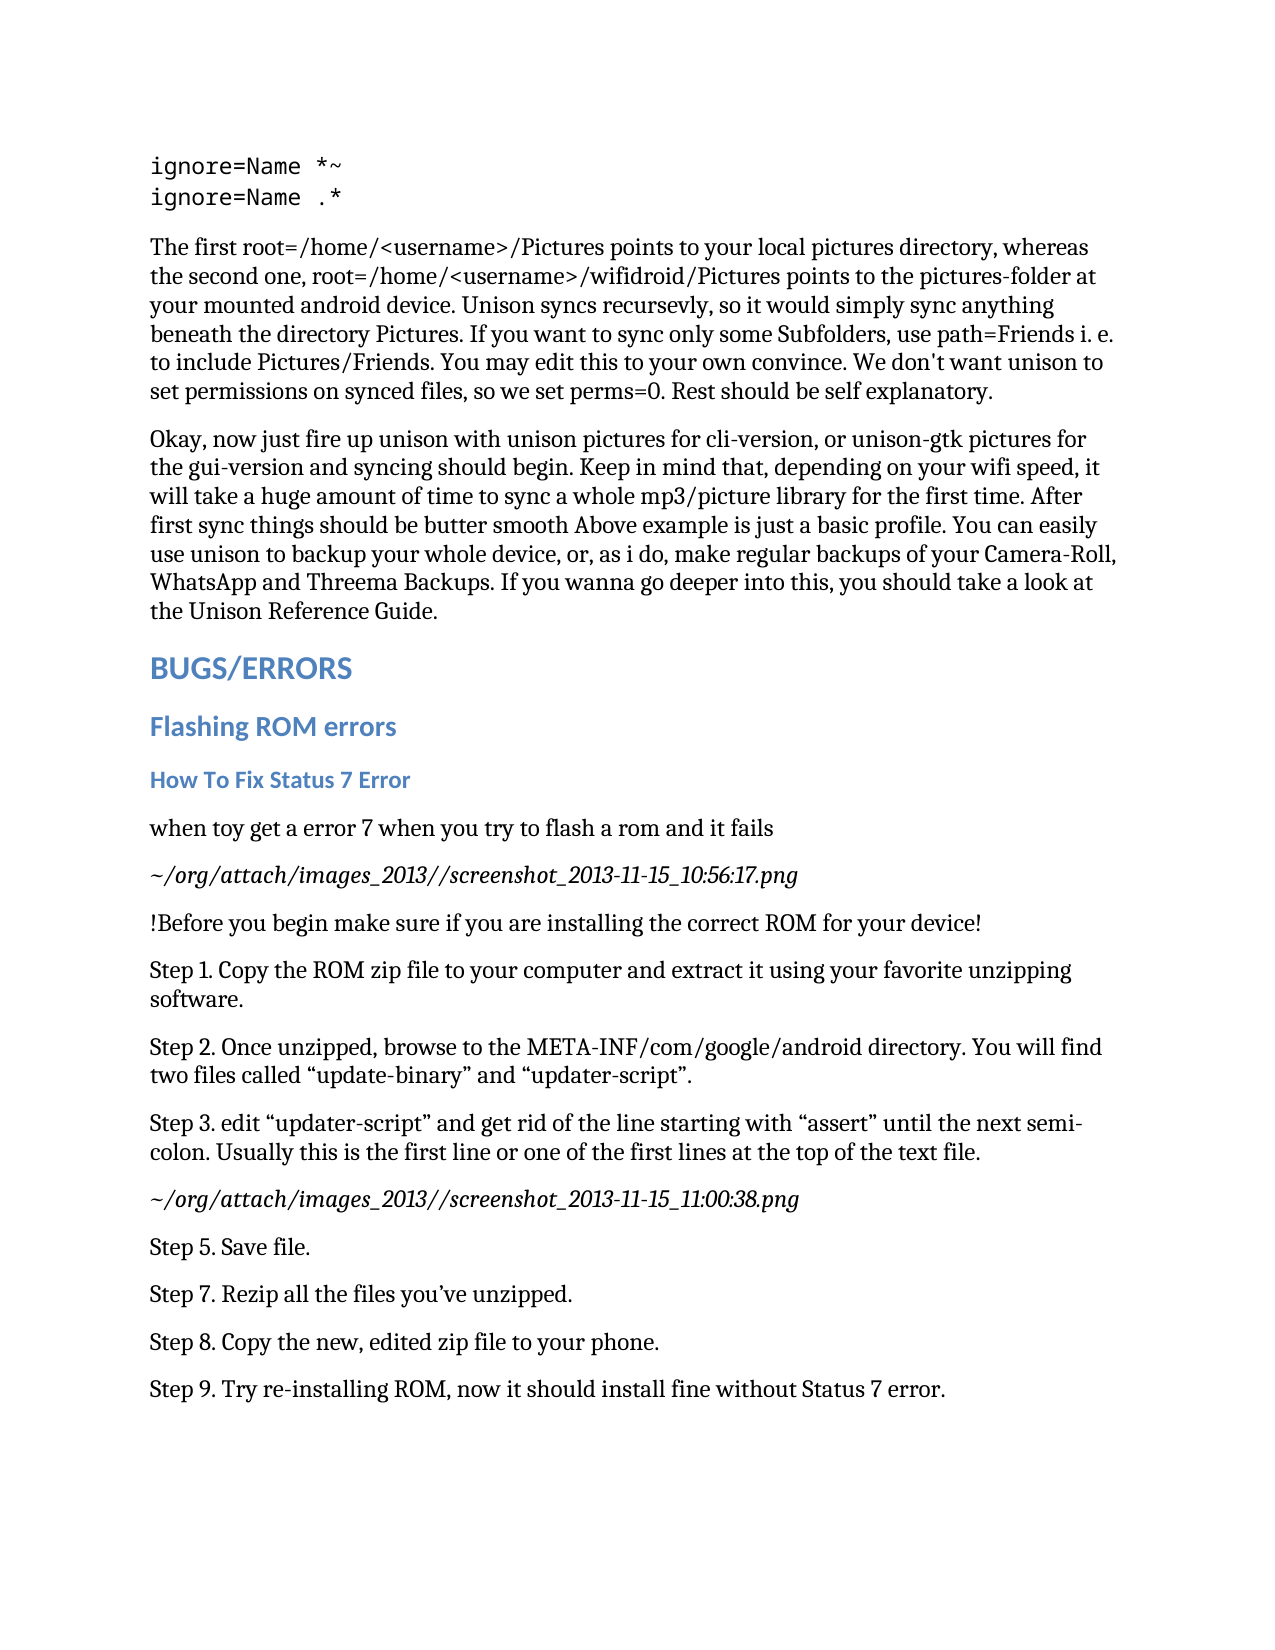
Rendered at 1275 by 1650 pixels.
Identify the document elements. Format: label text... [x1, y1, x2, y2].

text ~/org/attach/images_2013//screenshot_2013-11-15_11:00:38.png [150, 1185, 1125, 1214]
text Okay, now just fire up unison with unison pictures for cli-version, or unison-gtk pictures for the gui-version and syncing should begin. Keep in mind that, depending on your wifi speed, it will take a huge amount of time to sync a whole mp3/picture library for the first time. After first sync things should be butter smooth Above example is just a basic profile. You can easily use unison to backup your whole device, or, as i do, make regular backups of your Camera-Roll, WhatsApp and Threema Backups. If you wanna go deeper into this, you should take a look at the Unison Reference Guide. [150, 424, 1125, 626]
subtitle Flashing ROM errors [150, 708, 1125, 744]
text Step 3. edit “updater-script” and get rid of the line starting with “assert” until the next semi-colon. Usually this is the first line or one of the first lines at the top of the text file. [150, 1109, 1125, 1166]
text The first root=/home/<username>/Pictures points to your local pictures directory, whereas the second one, root=/home/<username>/wifidroid/Pictures points to the pictures-folder at your mounted android device. Unison syncs recursevly, so it would simply sync anything beneath the directory Pictures. If you want to sync only some Subfolders, use path=Friends i. e. to include Pictures/Friends. You may edit this to your own convince. We don't want unison to set permissions on synced files, so we set perms=0. Rest should be self explanatory. [150, 233, 1125, 406]
text Step 8. Copy the new, edited zip file to your phone. [150, 1328, 1125, 1356]
text Step 1. Copy the ROM zip file to your computer and extract it using your favorite unzipping software. [150, 956, 1125, 1014]
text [150, 150, 1125, 212]
text Step 7. Rezip all the files you’ve unzipped. [150, 1280, 1125, 1309]
subtitle BUGS/ERRORS [150, 647, 1125, 687]
text Step 9. Try re-installing ROM, now it should install fine without Status 7 error. [150, 1375, 1125, 1404]
text !Before you begin make sure if you are installing the correct ROM for your device! [150, 909, 1125, 938]
text Step 5. Save file. [150, 1233, 1125, 1261]
text Step 2. Once unzipped, browse to the META-INF/com/google/android directory. You will find two files called “update-binary” and “updater-script”. [150, 1033, 1125, 1090]
text when toy get a error 7 when you try to flash a rom and it fails [150, 814, 1125, 843]
text ~/org/attach/images_2013//screenshot_2013-11-15_10:56:17.png [150, 861, 1125, 890]
subtitle How To Fix Status 7 Error [150, 765, 1125, 795]
